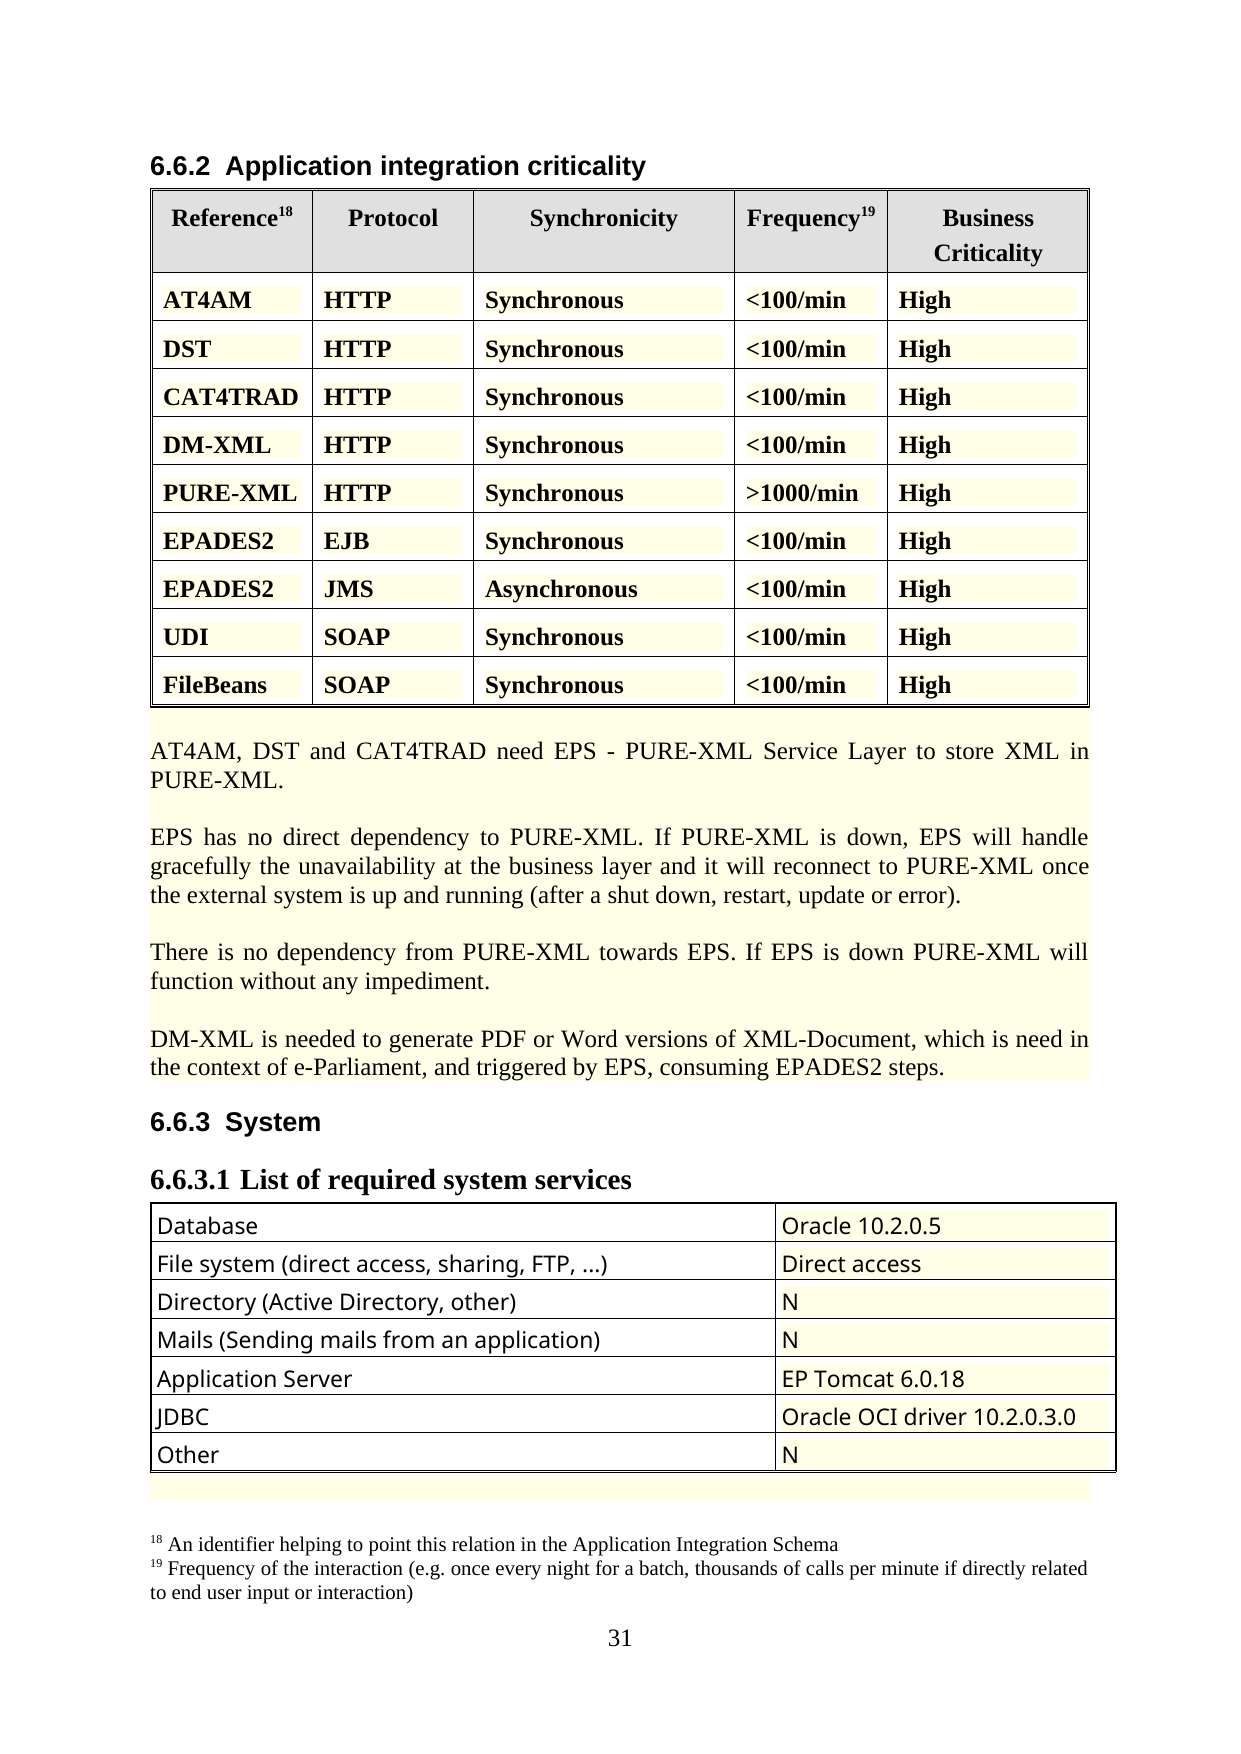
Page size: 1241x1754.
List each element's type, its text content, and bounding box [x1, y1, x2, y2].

table_cell <100/min [735, 513, 887, 560]
table_cell High [888, 273, 1087, 320]
table_cell <100/min [735, 657, 887, 704]
table_cell High [888, 465, 1087, 512]
table_cell UDI [153, 609, 312, 656]
table_cell HTTP [313, 369, 473, 416]
table_cell Application Server [152, 1357, 775, 1394]
table_cell EP Tomcat 6.0.18 [776, 1357, 1115, 1394]
table_header Oracle 10.2.0.5 [776, 1204, 1115, 1241]
table_cell Synchronous [474, 273, 734, 320]
table_cell EPADES2 [153, 513, 312, 560]
table_cell <100/min [735, 369, 887, 416]
table_cell <100/min [735, 561, 887, 608]
table_cell Synchronous [474, 417, 734, 464]
table_cell Synchronous [474, 657, 734, 704]
table_cell HTTP [313, 417, 473, 464]
table_header Protocol [313, 191, 473, 272]
table_cell File system (direct access, sharing, FTP, ...) [152, 1242, 775, 1279]
table_cell DST [153, 321, 312, 368]
table_cell DM-XML [153, 417, 312, 464]
table_cell Mails (Sending mails from an application) [152, 1319, 775, 1356]
table_cell Oracle OCI driver 10.2.0.3.0 [776, 1395, 1115, 1432]
table_cell High [888, 561, 1087, 608]
table_cell <100/min [735, 273, 887, 320]
table_cell HTTP [313, 465, 473, 512]
table_cell HTTP [313, 273, 473, 320]
text DM-XML is needed to generate PDF or Word versions of XML-Document, which is need in the context of e-Parliament, and triggered by EPS, consuming EPADES2 steps. [150, 1024, 1090, 1081]
text AT4AM, DST and CAT4TRAD need EPS - PURE-XML Service Layer to store XML in PURE-XML. [150, 736, 1090, 794]
table_cell N [776, 1280, 1115, 1317]
table_cell Synchronous [474, 465, 734, 512]
table_cell High [888, 417, 1087, 464]
text EPS has no direct dependency to PURE-XML. If PURE-XML is down, EPS will handle gracefully the unavailability at the business layer and it will reconnect to PURE-XML once the external system is up and running (after a shut down, restart, update or error). [150, 822, 1090, 909]
text There is no dependency from PURE-XML towards EPS. If EPS is down PURE-XML will function without any impediment. [150, 937, 1090, 995]
table_cell N [776, 1319, 1115, 1356]
table_header Frequency [735, 191, 887, 272]
table_cell High [888, 369, 1087, 416]
table_cell JMS [313, 561, 473, 608]
table_cell Asynchronous [474, 561, 734, 608]
table_cell EPADES2 [153, 561, 312, 608]
table_cell High [888, 321, 1087, 368]
table_cell N [776, 1433, 1115, 1470]
table_header Business Criticality [888, 191, 1087, 272]
table_cell Direct access [776, 1242, 1115, 1279]
table_header Reference [153, 191, 312, 272]
table_cell AT4AM [153, 273, 312, 320]
table_cell <100/min [735, 609, 887, 656]
table_cell Synchronous [474, 609, 734, 656]
table_cell EJB [313, 513, 473, 560]
table_cell Other [152, 1433, 775, 1470]
table_cell Synchronous [474, 321, 734, 368]
subtitle List of required system services [150, 1162, 1090, 1196]
table_cell JDBC [152, 1395, 775, 1432]
table_cell High [888, 513, 1087, 560]
subtitle Application integration criticality [150, 150, 1090, 181]
table_cell High [888, 609, 1087, 656]
table_cell High [888, 657, 1087, 704]
subtitle System [150, 1106, 1090, 1137]
table_cell SOAP [313, 657, 473, 704]
table_header Database [152, 1204, 775, 1241]
table_cell <100/min [735, 321, 887, 368]
table_header Synchronicity [474, 191, 734, 272]
table_cell PURE-XML [153, 465, 312, 512]
table_cell HTTP [313, 321, 473, 368]
table_cell FileBeans [153, 657, 312, 704]
table_cell SOAP [313, 609, 473, 656]
table_cell Directory (Active Directory, other) [152, 1280, 775, 1317]
table_cell CAT4TRAD [153, 369, 312, 416]
table_cell Synchronous [474, 369, 734, 416]
table_cell <100/min [735, 417, 887, 464]
table_cell >1000/min [735, 465, 887, 512]
table_cell Synchronous [474, 513, 734, 560]
